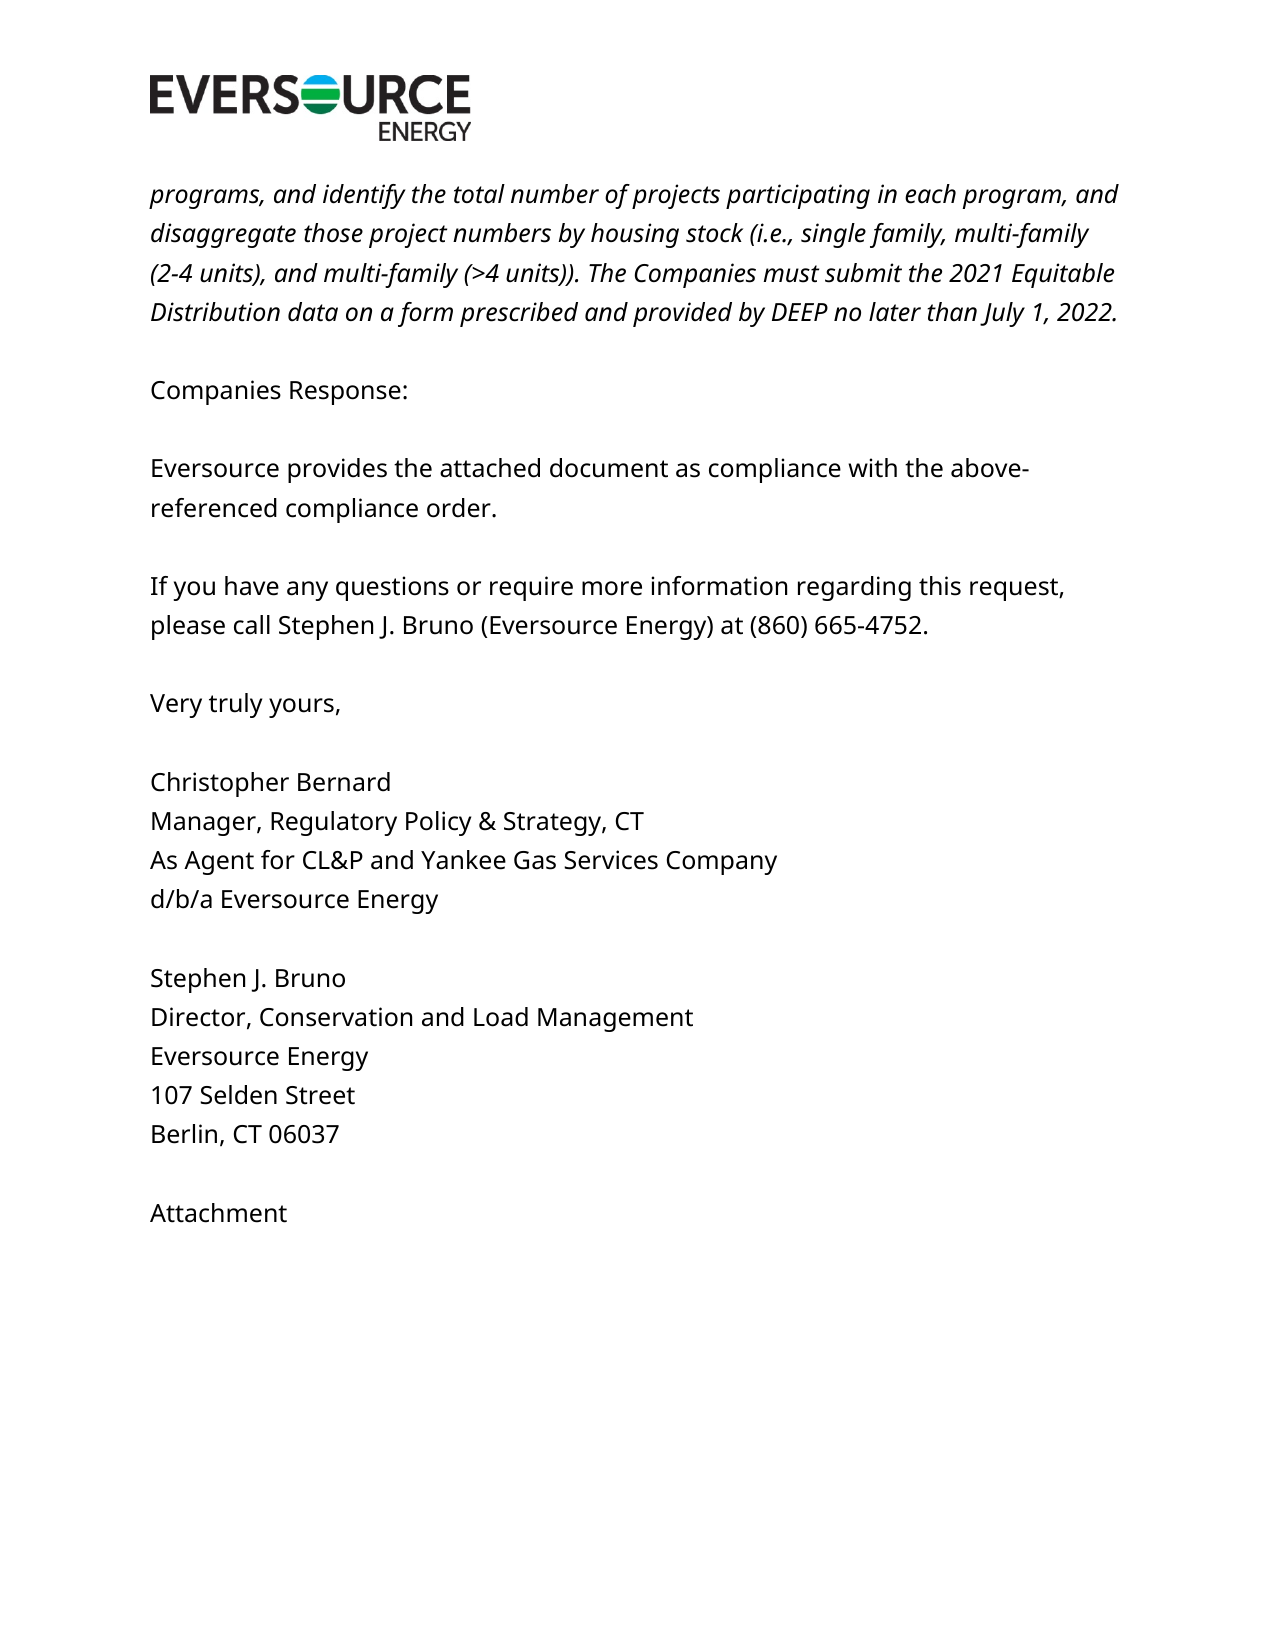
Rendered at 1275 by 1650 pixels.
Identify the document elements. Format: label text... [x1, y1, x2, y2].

text Berlin, CT 06037 [150, 1117, 1125, 1151]
text Eversource Energy [150, 1039, 1125, 1073]
text Stephen J. Bruno [150, 960, 1125, 994]
text Eversource provides the attached document as compliance with the above-referenced compliance order. [150, 451, 1125, 524]
text Companies Response: [150, 373, 1125, 407]
text Very truly yours, [150, 686, 1125, 720]
text Christopher Bernard [150, 764, 1125, 798]
text As Agent for CL&P and Yankee Gas Services Company [150, 843, 1125, 877]
text 107 Selden Street [150, 1078, 1125, 1112]
text Manager, Regulatory Policy & Strategy, CT [150, 804, 1125, 838]
text Attachment [150, 1195, 1125, 1229]
picture [150, 75, 471, 141]
text d/b/a Eversource Energy [150, 882, 1125, 916]
text If you have any questions or require more information regarding this request, please call Stephen J. Bruno (Eversource Energy) at (860) 665-4752. [150, 569, 1125, 642]
text Director, Conservation and Load Management [150, 999, 1125, 1033]
